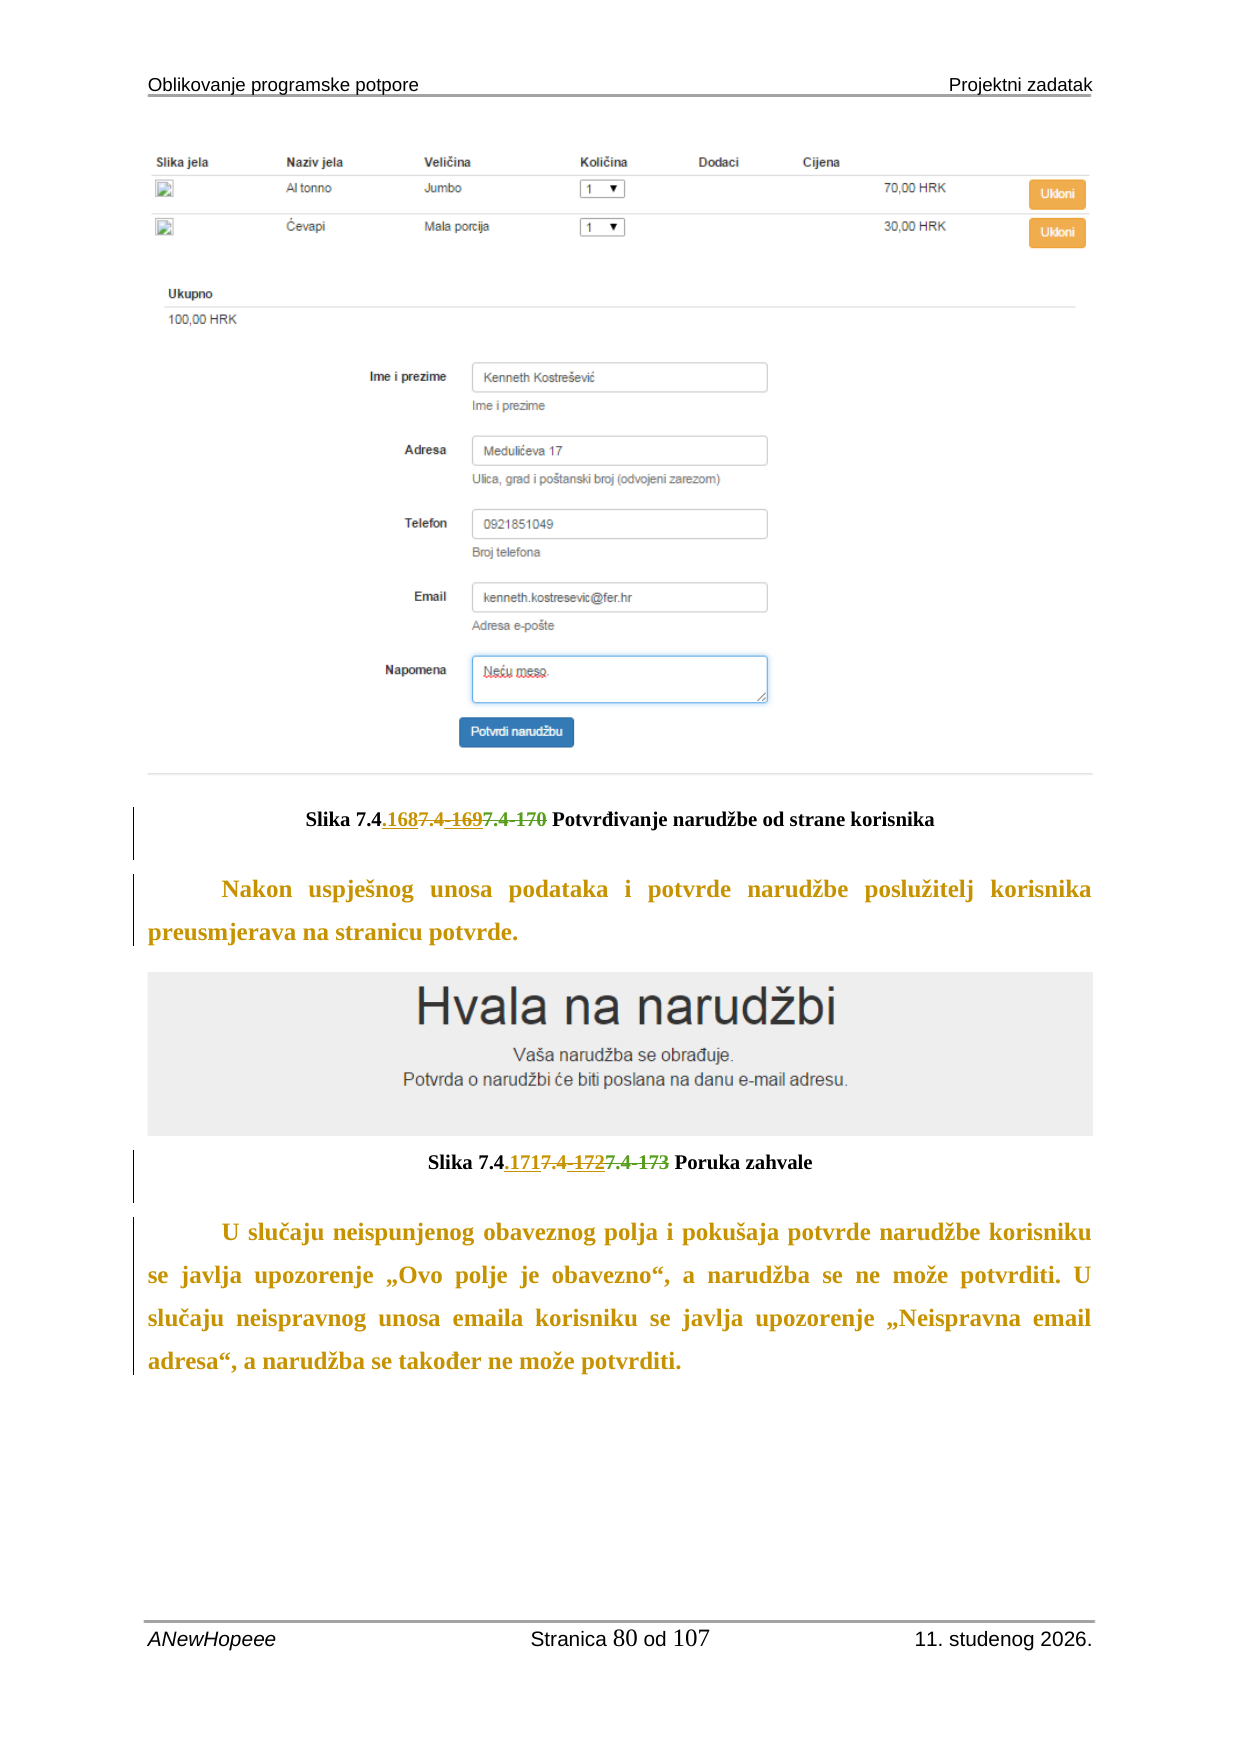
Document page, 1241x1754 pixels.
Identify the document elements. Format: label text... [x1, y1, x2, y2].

text Slika 7.4 Poruka zahvale [148, 1150, 1093, 1174]
picture [147, 147, 1093, 793]
text Nakon uspješnog unosa podataka i potvrde narudžbe poslužitelj korisnika preusmjerava na stranicu potvrde. [148, 874, 1093, 946]
picture [147, 972, 1093, 1136]
text Slika 7.4 Potvrđivanje narudžbe od strane korisnika [148, 807, 1093, 831]
text U slučaju neispunjenog obaveznog polja i pokušaja potvrde narudžbe korisniku se javlja upozorenje „Ovo polje je obavezno“, a narudžba se ne može potvrditi. U slučaju neispravnog unosa emaila korisniku se javlja upozorenje „Neispravna email adresa“, a narudžba se također ne može potvrditi. [148, 1217, 1093, 1375]
